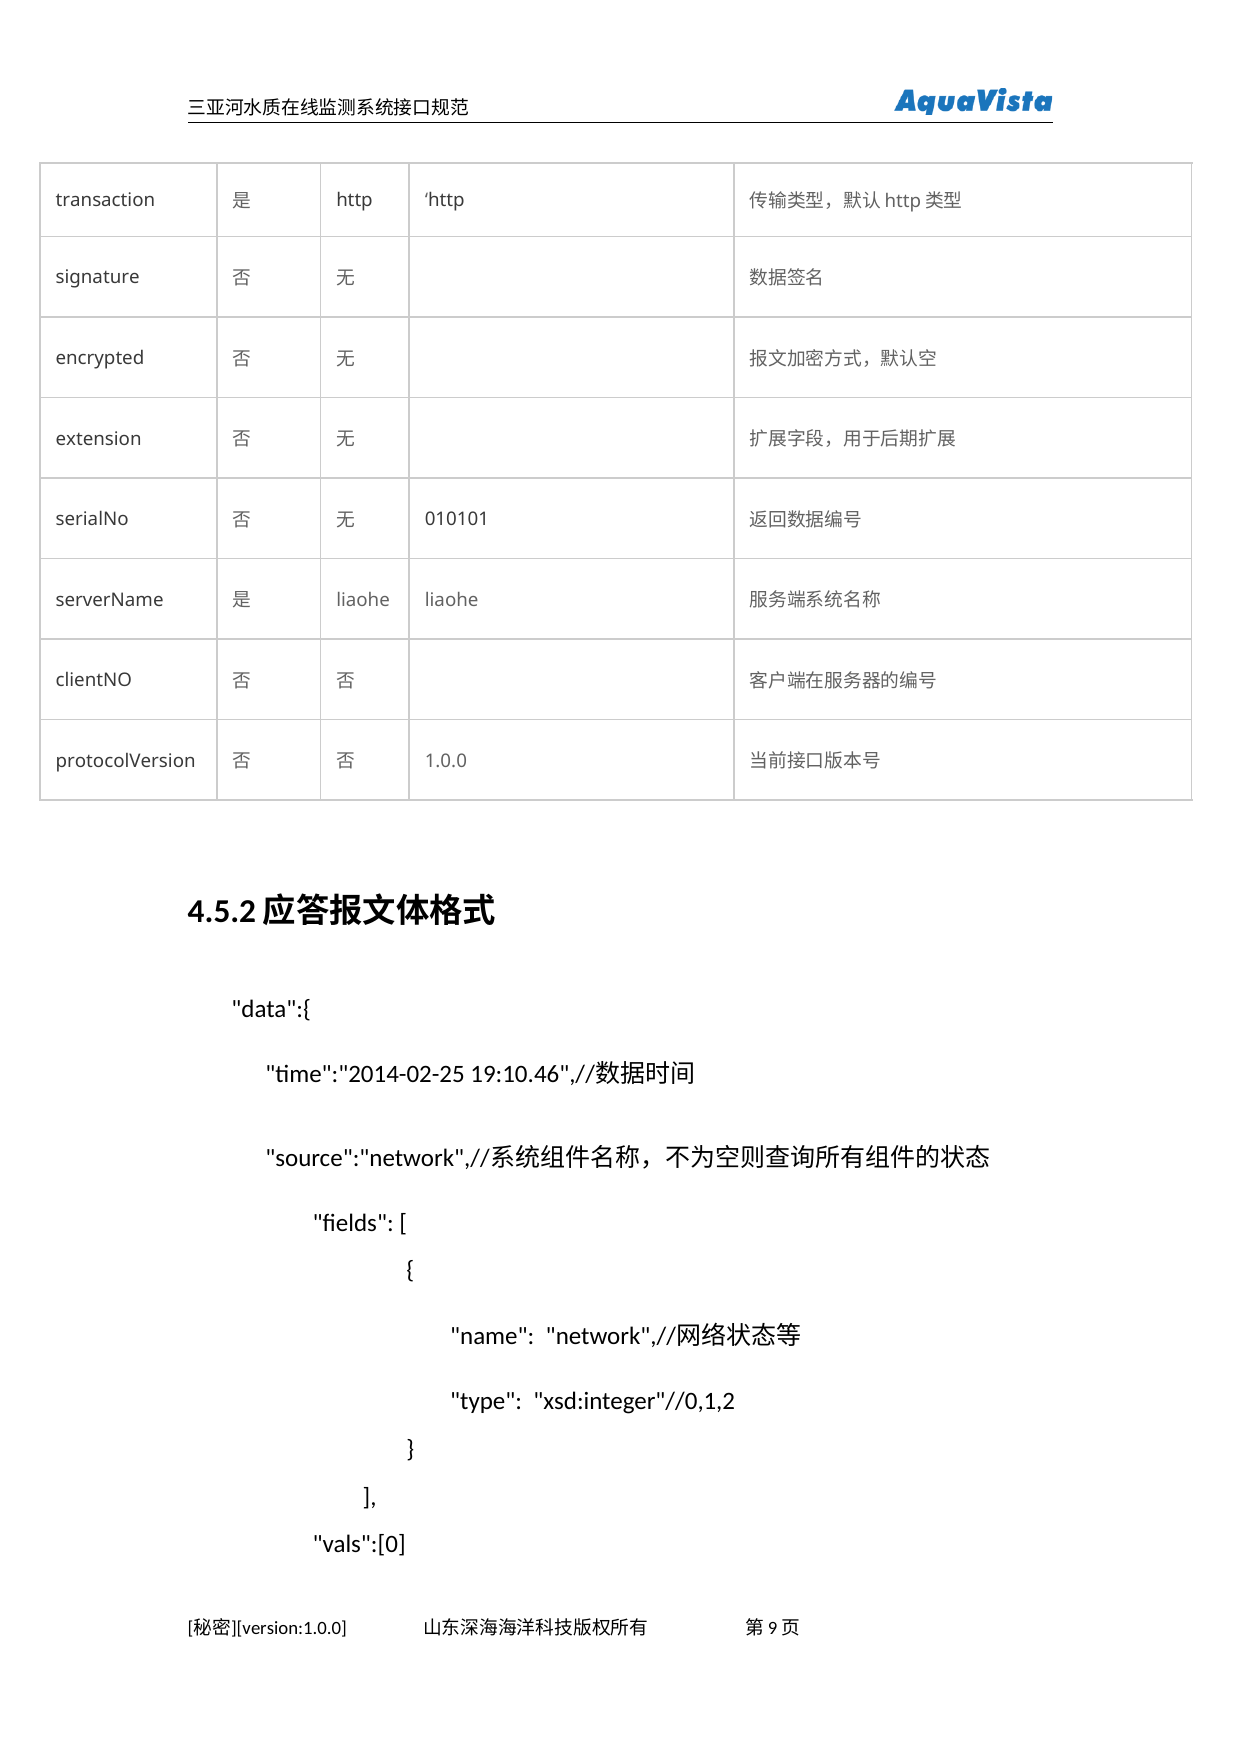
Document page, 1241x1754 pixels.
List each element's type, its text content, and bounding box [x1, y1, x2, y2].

text "fields": [ [187, 1206, 1053, 1238]
table_cell 服务端系统名称 [735, 559, 1191, 638]
subtitle 应答报文体格式 [187, 876, 1053, 941]
table_cell 返回数据编号 [735, 479, 1191, 558]
text "type": "xsd:integer"//0,1,2 [187, 1384, 1053, 1417]
picture [893, 88, 1053, 115]
table_cell [410, 237, 733, 316]
table_cell 无 [321, 398, 408, 477]
table_cell 否 [218, 237, 320, 316]
text "name": "network",//网络状态等 [187, 1301, 1053, 1366]
table_cell serialNo [41, 479, 216, 558]
table_cell protocolVersion [41, 720, 216, 799]
table_cell 否 [218, 640, 320, 719]
table_cell 否 [218, 398, 320, 477]
text "vals":[0] [187, 1527, 1053, 1560]
text { [187, 1253, 1053, 1286]
text } [187, 1432, 1053, 1464]
table_cell 否 [321, 720, 408, 799]
table_cell http [321, 164, 408, 236]
table_cell 1.0.0 [410, 720, 733, 799]
table_cell 是 [218, 559, 320, 638]
table_cell 客户端在服务器的编号 [735, 640, 1191, 719]
table_cell 是 [218, 164, 320, 236]
table_cell ‘http [410, 164, 733, 236]
text "time":"2014-02-25 19:10.46",//数据时间 [187, 1039, 1053, 1104]
table_cell 扩展字段，用于后期扩展 [735, 398, 1191, 477]
table_cell 报文加密方式，默认空 [735, 318, 1191, 397]
table_cell encrypted [41, 318, 216, 397]
table_cell 否 [218, 479, 320, 558]
table_cell clientNO [41, 640, 216, 719]
table_cell liaohe [321, 559, 408, 638]
table_cell 数据签名 [735, 237, 1191, 316]
table_cell 无 [321, 479, 408, 558]
table_cell [410, 318, 733, 397]
table_cell extension [41, 398, 216, 477]
table_cell serverName [41, 559, 216, 638]
table_cell 否 [218, 720, 320, 799]
table_cell [410, 640, 733, 719]
table_cell transaction [41, 164, 216, 236]
table_cell 传输类型，默认http类型 [735, 164, 1191, 236]
table_cell 010101 [410, 479, 733, 558]
text "source":"network",//系统组件名称，不为空则查询所有组件的状态 [187, 1123, 1053, 1188]
table_cell 无 [321, 318, 408, 397]
table_cell liaohe [410, 559, 733, 638]
table_cell 否 [321, 640, 408, 719]
table_cell 当前接口版本号 [735, 720, 1191, 799]
text "data":{ [187, 992, 1053, 1024]
table_cell 无 [321, 237, 408, 316]
table_cell signature [41, 237, 216, 316]
table_cell [410, 398, 733, 477]
table_cell 否 [218, 318, 320, 397]
text ], [187, 1480, 1053, 1512]
